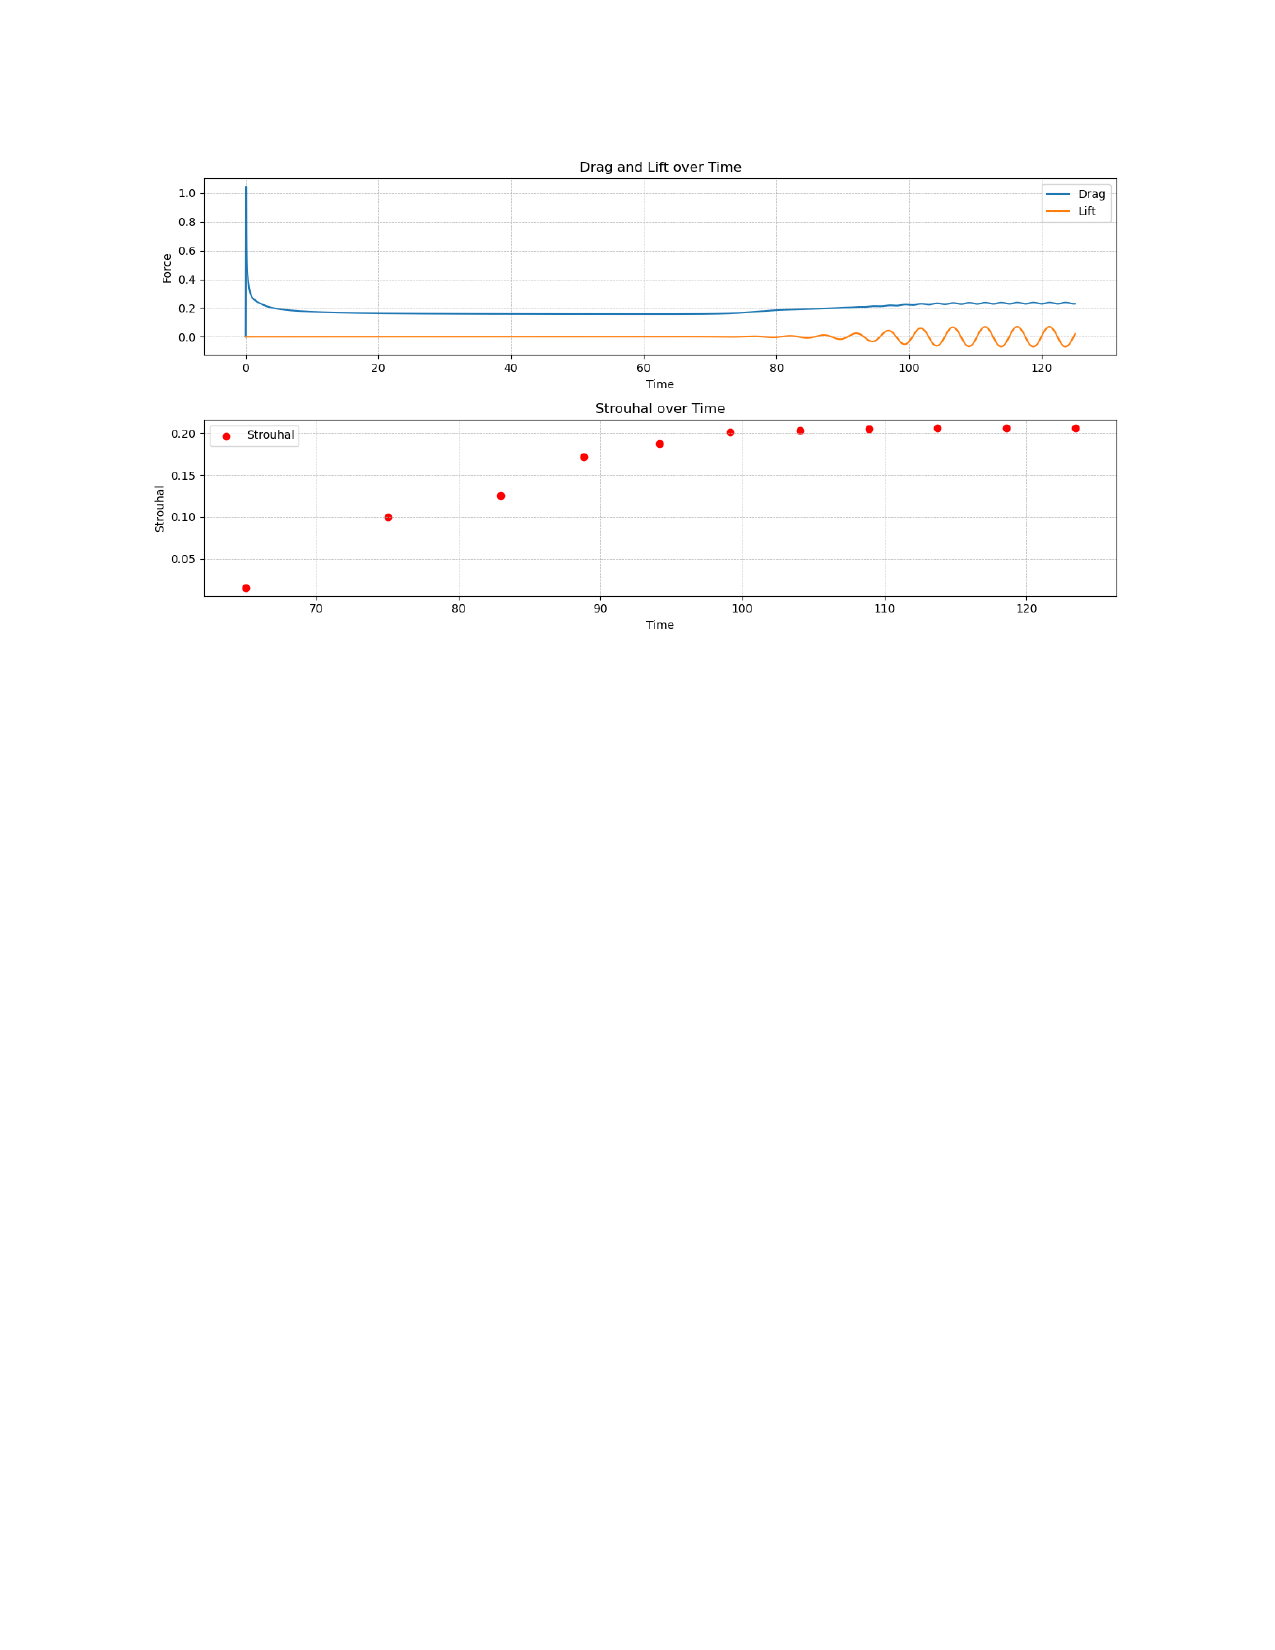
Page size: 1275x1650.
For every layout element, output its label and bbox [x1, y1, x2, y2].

picture [150, 150, 1125, 641]
